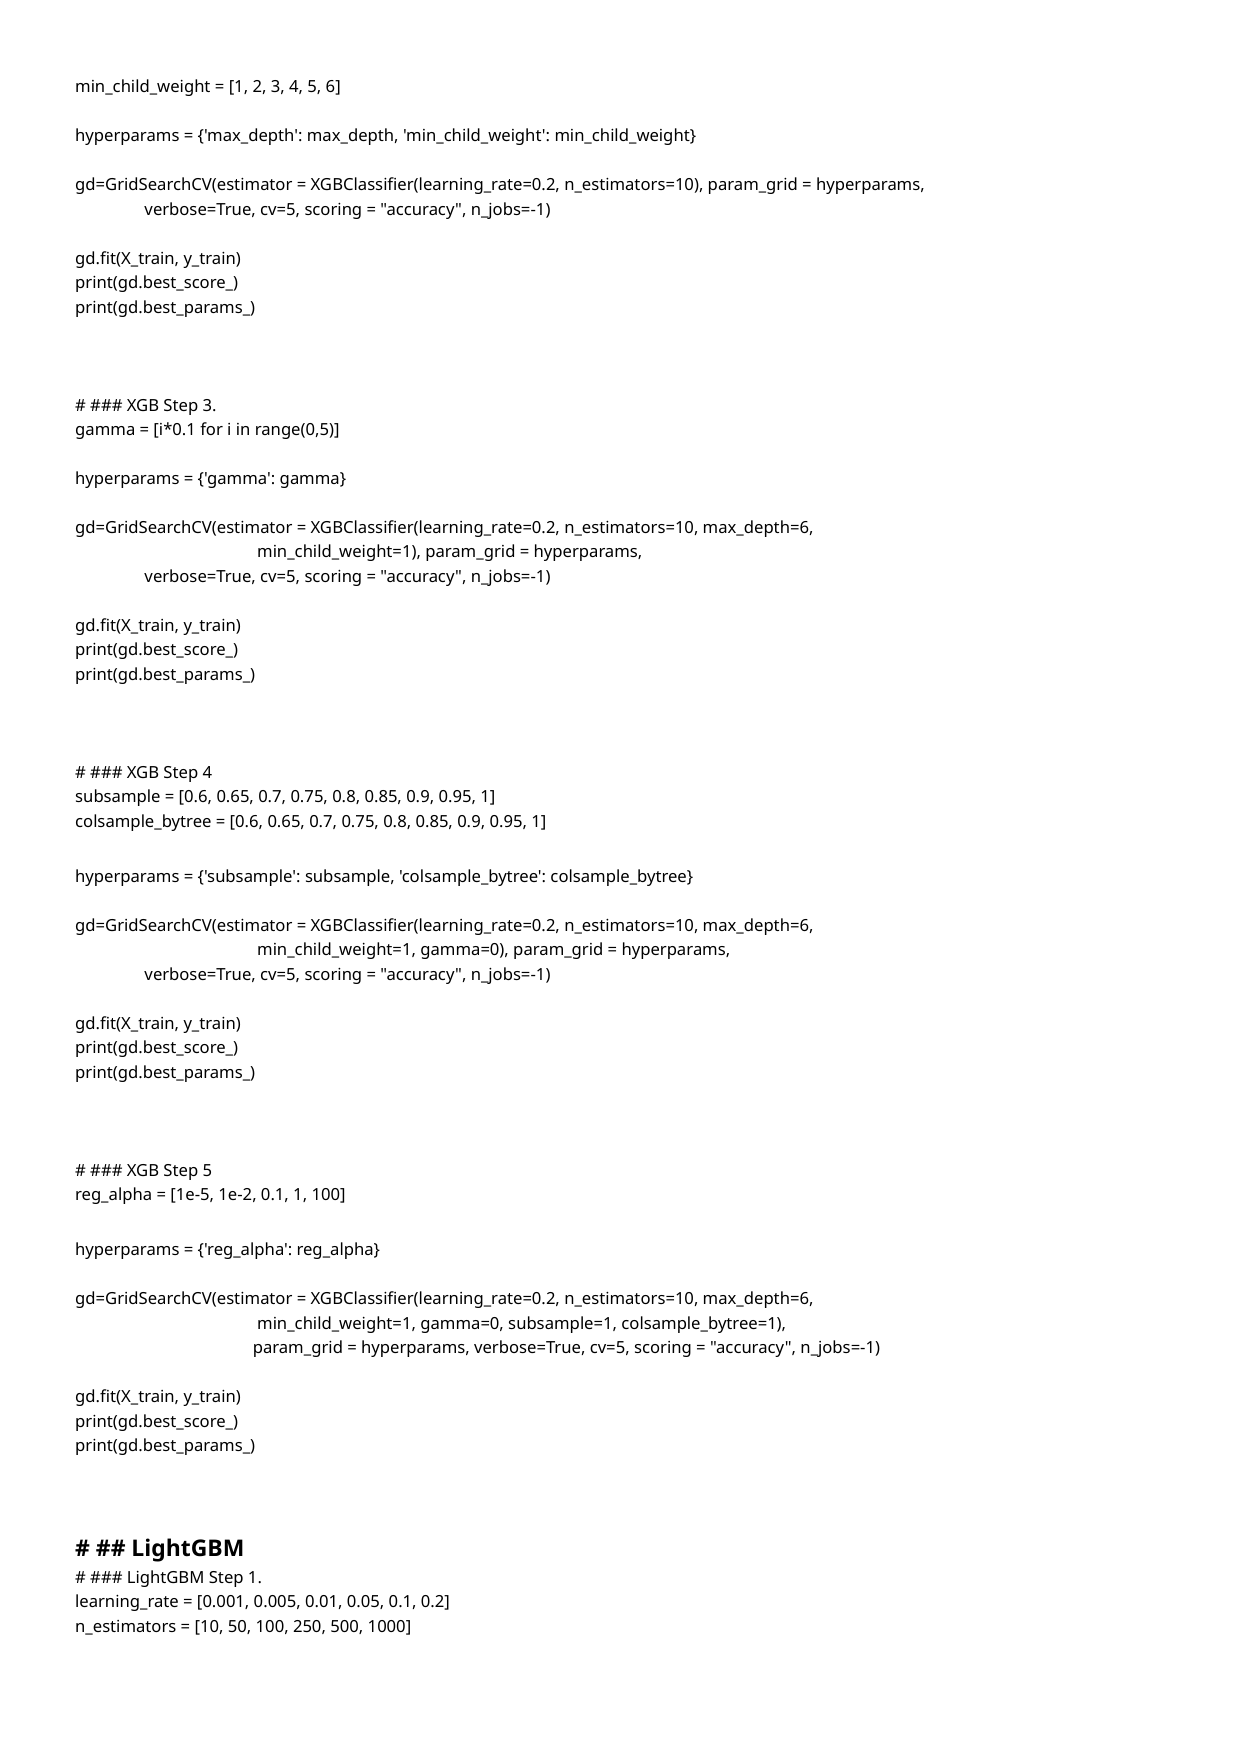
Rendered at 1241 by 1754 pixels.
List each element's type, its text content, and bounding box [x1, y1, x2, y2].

text min_child_weight=1, gamma=0), param_grid = hyperparams, [75, 938, 1165, 961]
text verbose=True, cv=5, scoring = "accuracy", n_jobs=-1) [75, 197, 1165, 220]
text hyperparams = {'max_depth': max_depth, 'min_child_weight': min_child_weight} [75, 124, 1165, 147]
text hyperparams = {'subsample': subsample, 'colsample_bytree': colsample_bytree} [75, 864, 1165, 887]
text gd=GridSearchCV(estimator = XGBClassifier(learning_rate=0.2, n_estimators=10, max_depth=6, [75, 913, 1165, 936]
text print(gd.best_params_) [75, 295, 1165, 318]
text # ### LightGBM Step 1. [75, 1565, 1165, 1588]
text print(gd.best_params_) [75, 662, 1165, 685]
text gd.fit(X_train, y_train) [75, 1011, 1165, 1034]
text gd=GridSearchCV(estimator = XGBClassifier(learning_rate=0.2, n_estimators=10), param_grid = hyperparams, [75, 173, 1165, 196]
text min_child_weight = [1, 2, 3, 4, 5, 6] [75, 75, 1165, 98]
text # ### XGB Step 5 [75, 1158, 1165, 1181]
text # ### XGB Step 3. [75, 393, 1165, 416]
text reg_alpha = [1e-5, 1e-2, 0.1, 1, 100] [75, 1183, 1165, 1205]
text subsample = [0.6, 0.65, 0.7, 0.75, 0.8, 0.85, 0.9, 0.95, 1] [75, 785, 1165, 808]
text verbose=True, cv=5, scoring = "accuracy", n_jobs=-1) [75, 962, 1165, 985]
text hyperparams = {'reg_alpha': reg_alpha} [75, 1238, 1165, 1261]
text print(gd.best_score_) [75, 638, 1165, 661]
text hyperparams = {'gamma': gamma} [75, 467, 1165, 489]
text print(gd.best_score_) [75, 271, 1165, 293]
text n_estimators = [10, 50, 100, 250, 500, 1000] [75, 1614, 1165, 1637]
text # ### XGB Step 4 [75, 760, 1165, 783]
text print(gd.best_params_) [75, 1060, 1165, 1083]
text gd.fit(X_train, y_train) [75, 246, 1165, 269]
text gd=GridSearchCV(estimator = XGBClassifier(learning_rate=0.2, n_estimators=10, max_depth=6, [75, 516, 1165, 538]
text print(gd.best_score_) [75, 1409, 1165, 1432]
text colsample_bytree = [0.6, 0.65, 0.7, 0.75, 0.8, 0.85, 0.9, 0.95, 1] [75, 809, 1165, 832]
text param_grid = hyperparams, verbose=True, cv=5, scoring = "accuracy", n_jobs=-1) [75, 1336, 1165, 1358]
text print(gd.best_score_) [75, 1036, 1165, 1058]
text verbose=True, cv=5, scoring = "accuracy", n_jobs=-1) [75, 564, 1165, 587]
text gd.fit(X_train, y_train) [75, 1385, 1165, 1407]
text # ## LightGBM [75, 1532, 1165, 1563]
text gamma = [i*0.1 for i in range(0,5)] [75, 418, 1165, 440]
text print(gd.best_params_) [75, 1434, 1165, 1456]
text learning_rate = [0.001, 0.005, 0.01, 0.05, 0.1, 0.2] [75, 1590, 1165, 1612]
text gd=GridSearchCV(estimator = XGBClassifier(learning_rate=0.2, n_estimators=10, max_depth=6, [75, 1287, 1165, 1309]
text min_child_weight=1), param_grid = hyperparams, [75, 540, 1165, 563]
text min_child_weight=1, gamma=0, subsample=1, colsample_bytree=1), [75, 1311, 1165, 1334]
text gd.fit(X_train, y_train) [75, 613, 1165, 636]
